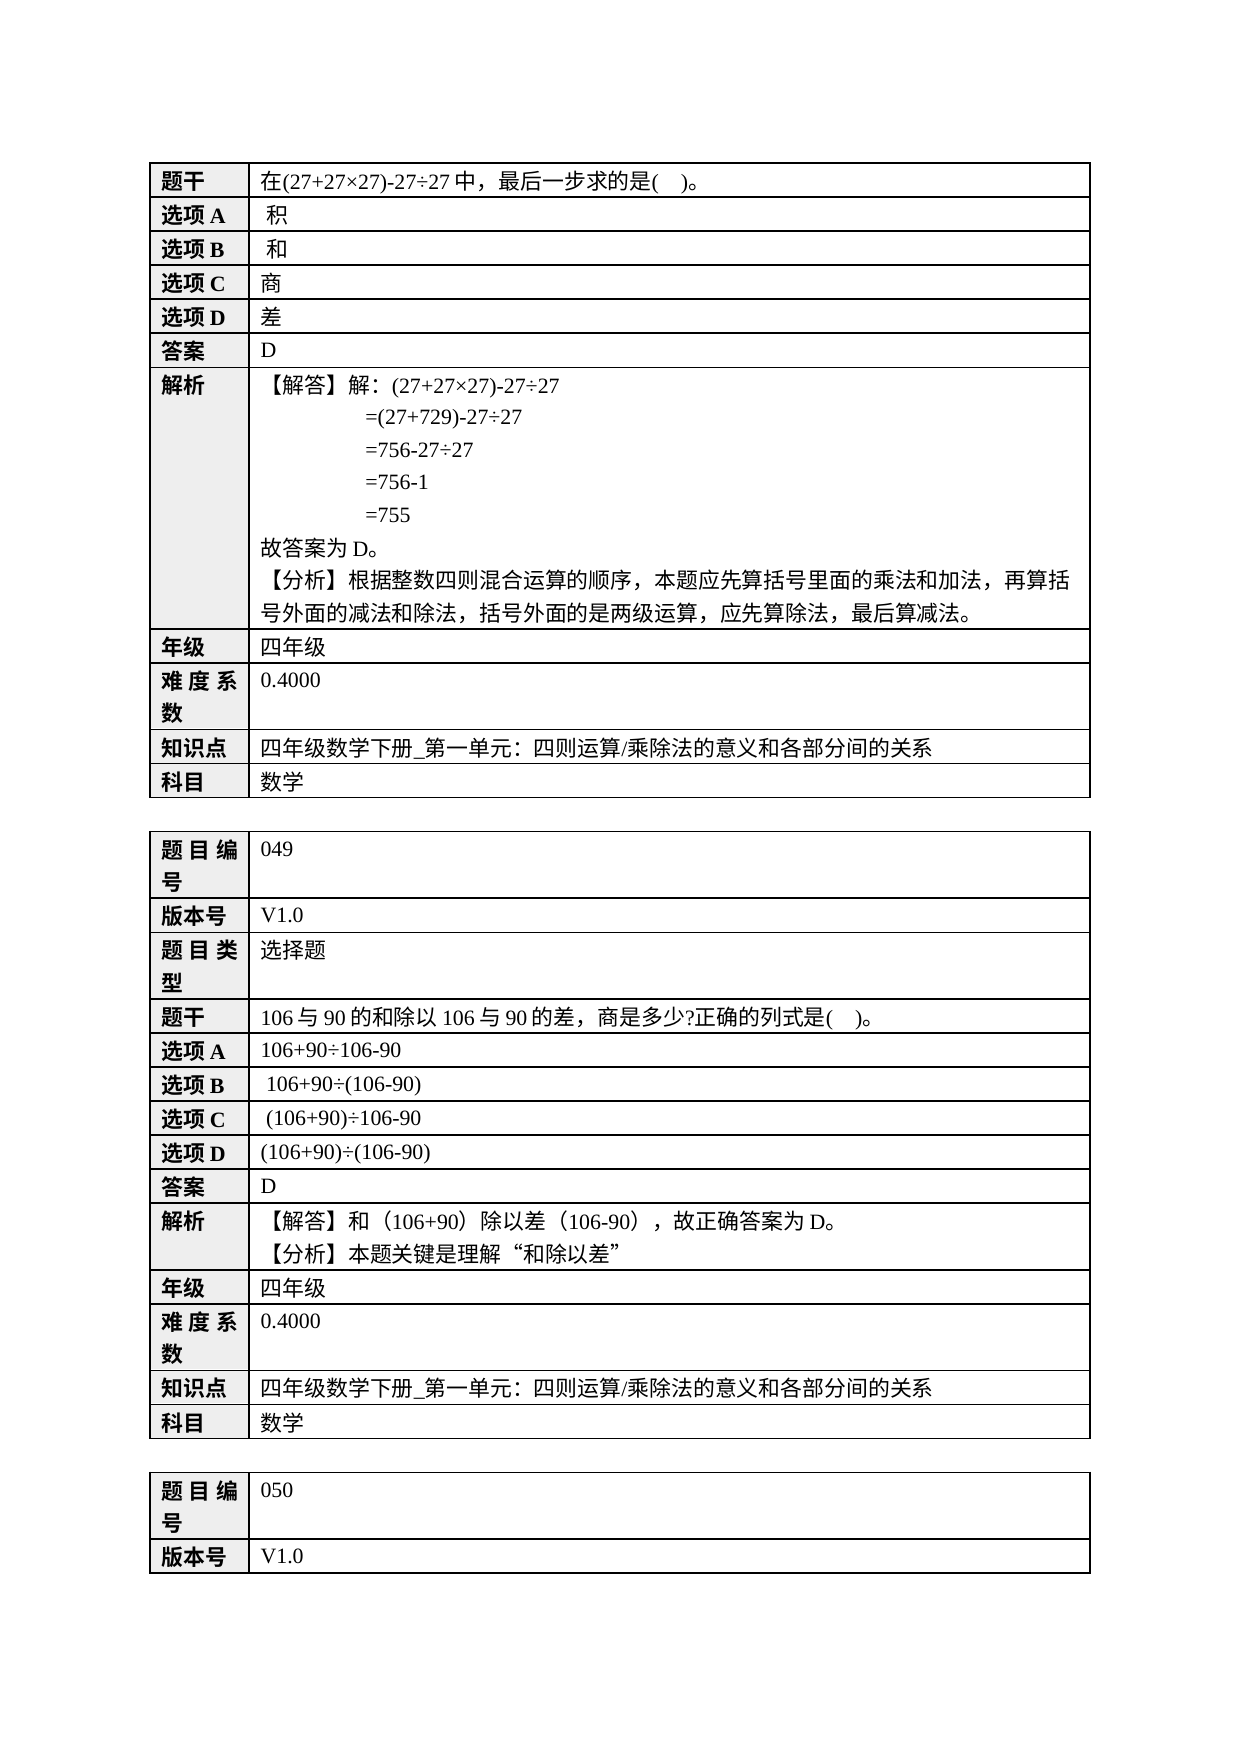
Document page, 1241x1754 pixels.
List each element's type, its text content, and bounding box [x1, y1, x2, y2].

table_cell D [250, 1170, 1089, 1202]
table_cell 在(27+27×27)-27÷27中，最后一步求的是( )。 [250, 164, 1089, 196]
table_cell 年级 [151, 630, 248, 662]
table_cell V1.0 [250, 1540, 1089, 1572]
table_cell 解析 [151, 368, 248, 628]
table_header 050 [250, 1473, 1089, 1538]
table_cell 0.4000 [250, 1305, 1089, 1369]
table_cell 选项C [151, 266, 248, 298]
table_cell 选项A [151, 198, 248, 230]
table_cell 题干 [151, 164, 248, 196]
table_cell 知识点 [151, 1371, 248, 1403]
table_cell 版本号 [151, 899, 248, 931]
table_cell 差 [250, 300, 1089, 332]
table_cell 年级 [151, 1271, 248, 1303]
table_cell 【解答】和（106+90）除以差（106-90），故正确答案为D。 【分析】本题关键是理解“和除以差” [250, 1204, 1089, 1269]
table_cell 数学 [250, 764, 1089, 797]
table_cell 选项D [151, 1136, 248, 1168]
table_cell 科目 [151, 764, 248, 797]
table_cell (106+90)÷(106-90) [250, 1136, 1089, 1168]
table_cell 题干 [151, 1000, 248, 1032]
table_cell 答案 [151, 334, 248, 366]
table_header 题目编号 [151, 832, 248, 897]
table_cell 106+90÷106-90 [250, 1034, 1089, 1066]
table_header 题目编号 [151, 1473, 248, 1538]
table_cell 四年级数学下册_第一单元：四则运算/乘除法的意义和各部分间的关系 [250, 730, 1089, 763]
table_cell (106+90)÷106-90 [250, 1102, 1089, 1134]
table_cell 选项B [151, 232, 248, 264]
table_cell 答案 [151, 1170, 248, 1202]
table_cell V1.0 [250, 899, 1089, 931]
table_cell 选项B [151, 1068, 248, 1100]
table_cell 积 [250, 198, 1089, 230]
table_cell 四年级 [250, 630, 1089, 662]
table_cell 四年级 [250, 1271, 1089, 1303]
table_cell 题目类型 [151, 933, 248, 998]
table_cell 选项C [151, 1102, 248, 1134]
table_cell 难度系数 [151, 664, 248, 728]
table_cell 商 [250, 266, 1089, 298]
table_cell 选项A [151, 1034, 248, 1066]
table_cell 科目 [151, 1405, 248, 1438]
table_cell 四年级数学下册_第一单元：四则运算/乘除法的意义和各部分间的关系 [250, 1371, 1089, 1403]
table_cell 106与90的和除以106与90的差，商是多少?正确的列式是( )。 [250, 1000, 1089, 1032]
table_cell 选项D [151, 300, 248, 332]
table_cell 解析 [151, 1204, 248, 1269]
table_cell 知识点 [151, 730, 248, 763]
table_cell 选择题 [250, 933, 1089, 998]
table_cell 0.4000 [250, 664, 1089, 728]
table_cell 数学 [250, 1405, 1089, 1438]
table_cell 和 [250, 232, 1089, 264]
table_cell 【解答】解：(27+27×27)-27÷27 =(27+729)-27÷27 =756-27÷27 =756-1 =755 故答案为D。 【分析】根据整数四则混合运算的顺序，本题应先算括号里面的乘法和加法，再算括号外面的减法和除法，括号外面的是两级运算，应先算除法，最后算减法。 [250, 368, 1089, 628]
table_header 049 [250, 832, 1089, 897]
table_cell 难度系数 [151, 1305, 248, 1369]
table_cell 106+90÷(106-90) [250, 1068, 1089, 1100]
table_cell D [250, 334, 1089, 366]
table_cell 版本号 [151, 1540, 248, 1572]
